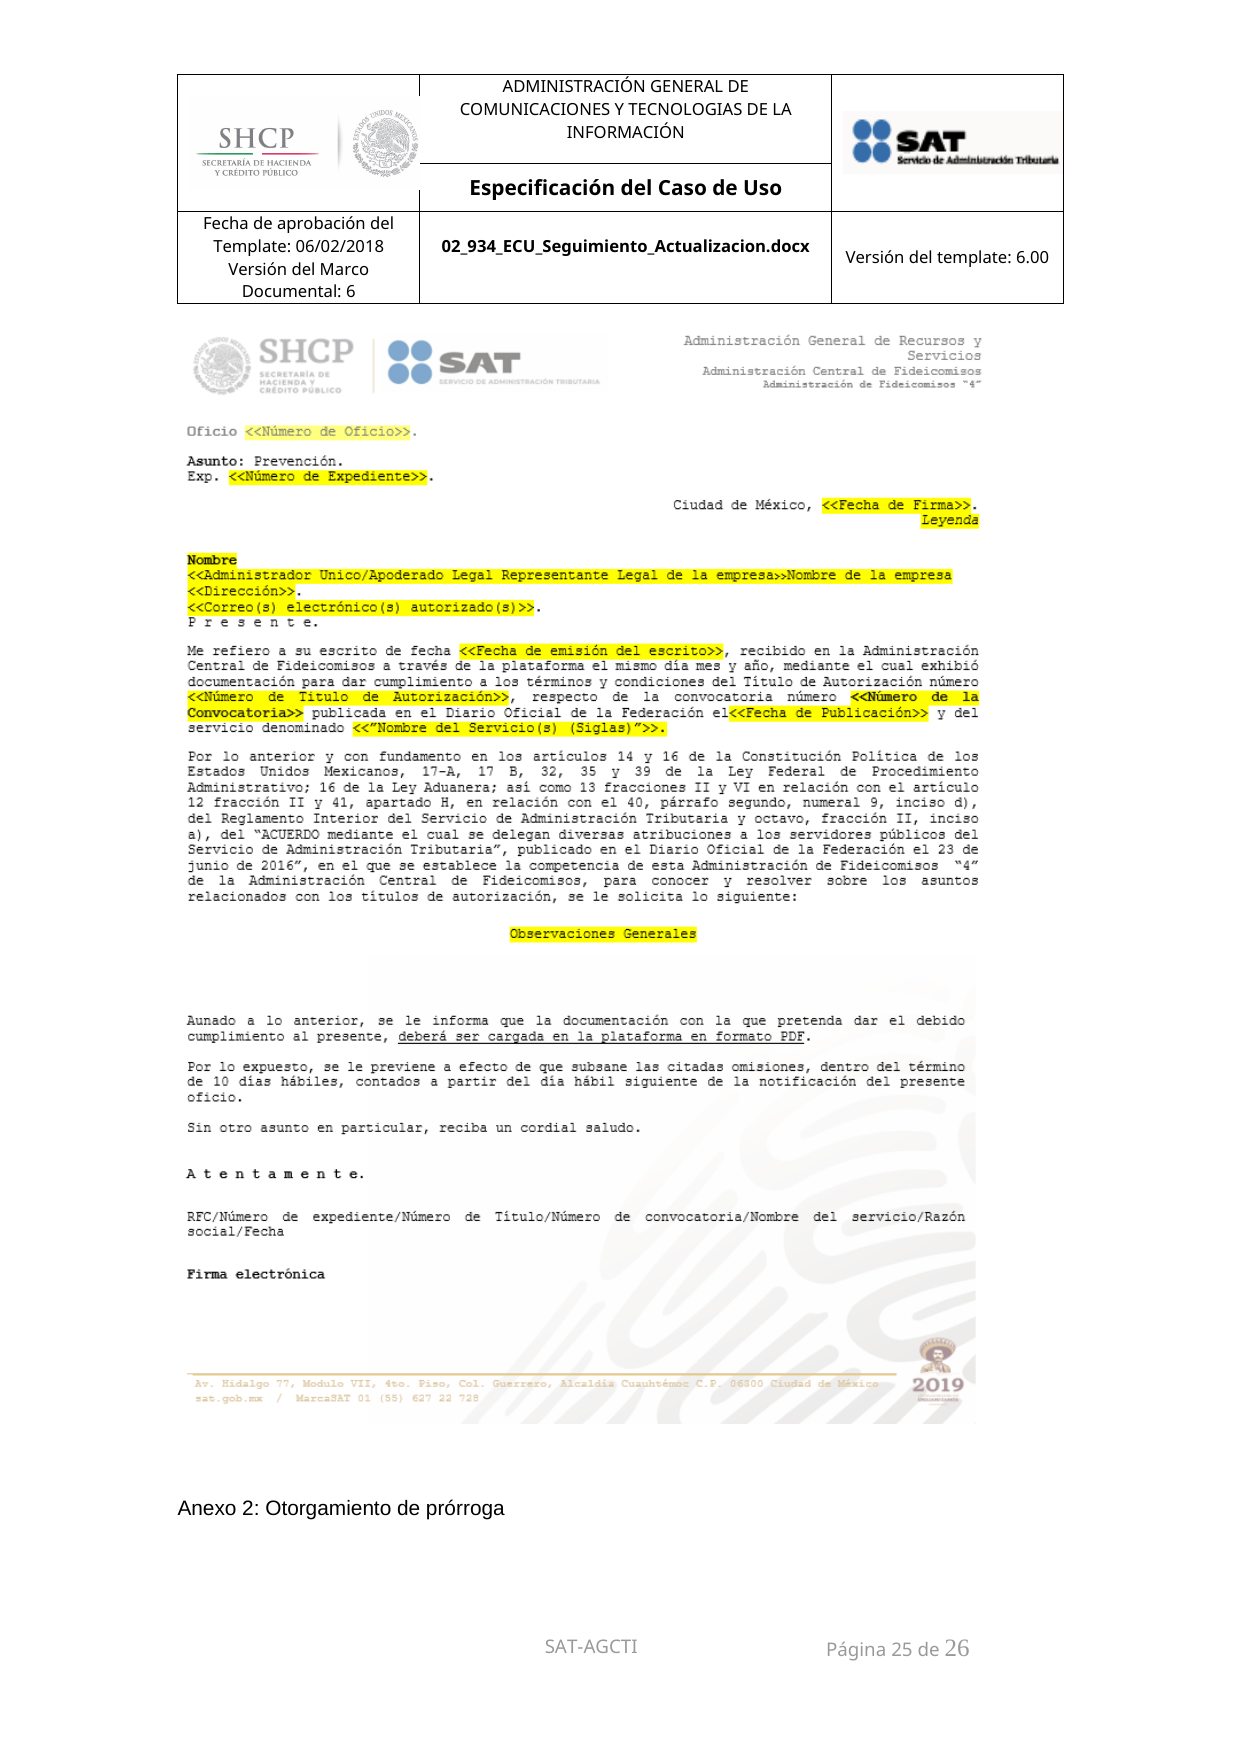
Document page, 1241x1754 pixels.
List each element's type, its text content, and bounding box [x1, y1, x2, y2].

picture [842, 111, 1063, 174]
picture [188, 96, 420, 190]
text Anexo 2: Otorgamiento de prórroga [177, 1496, 1063, 1520]
picture [177, 327, 987, 1424]
